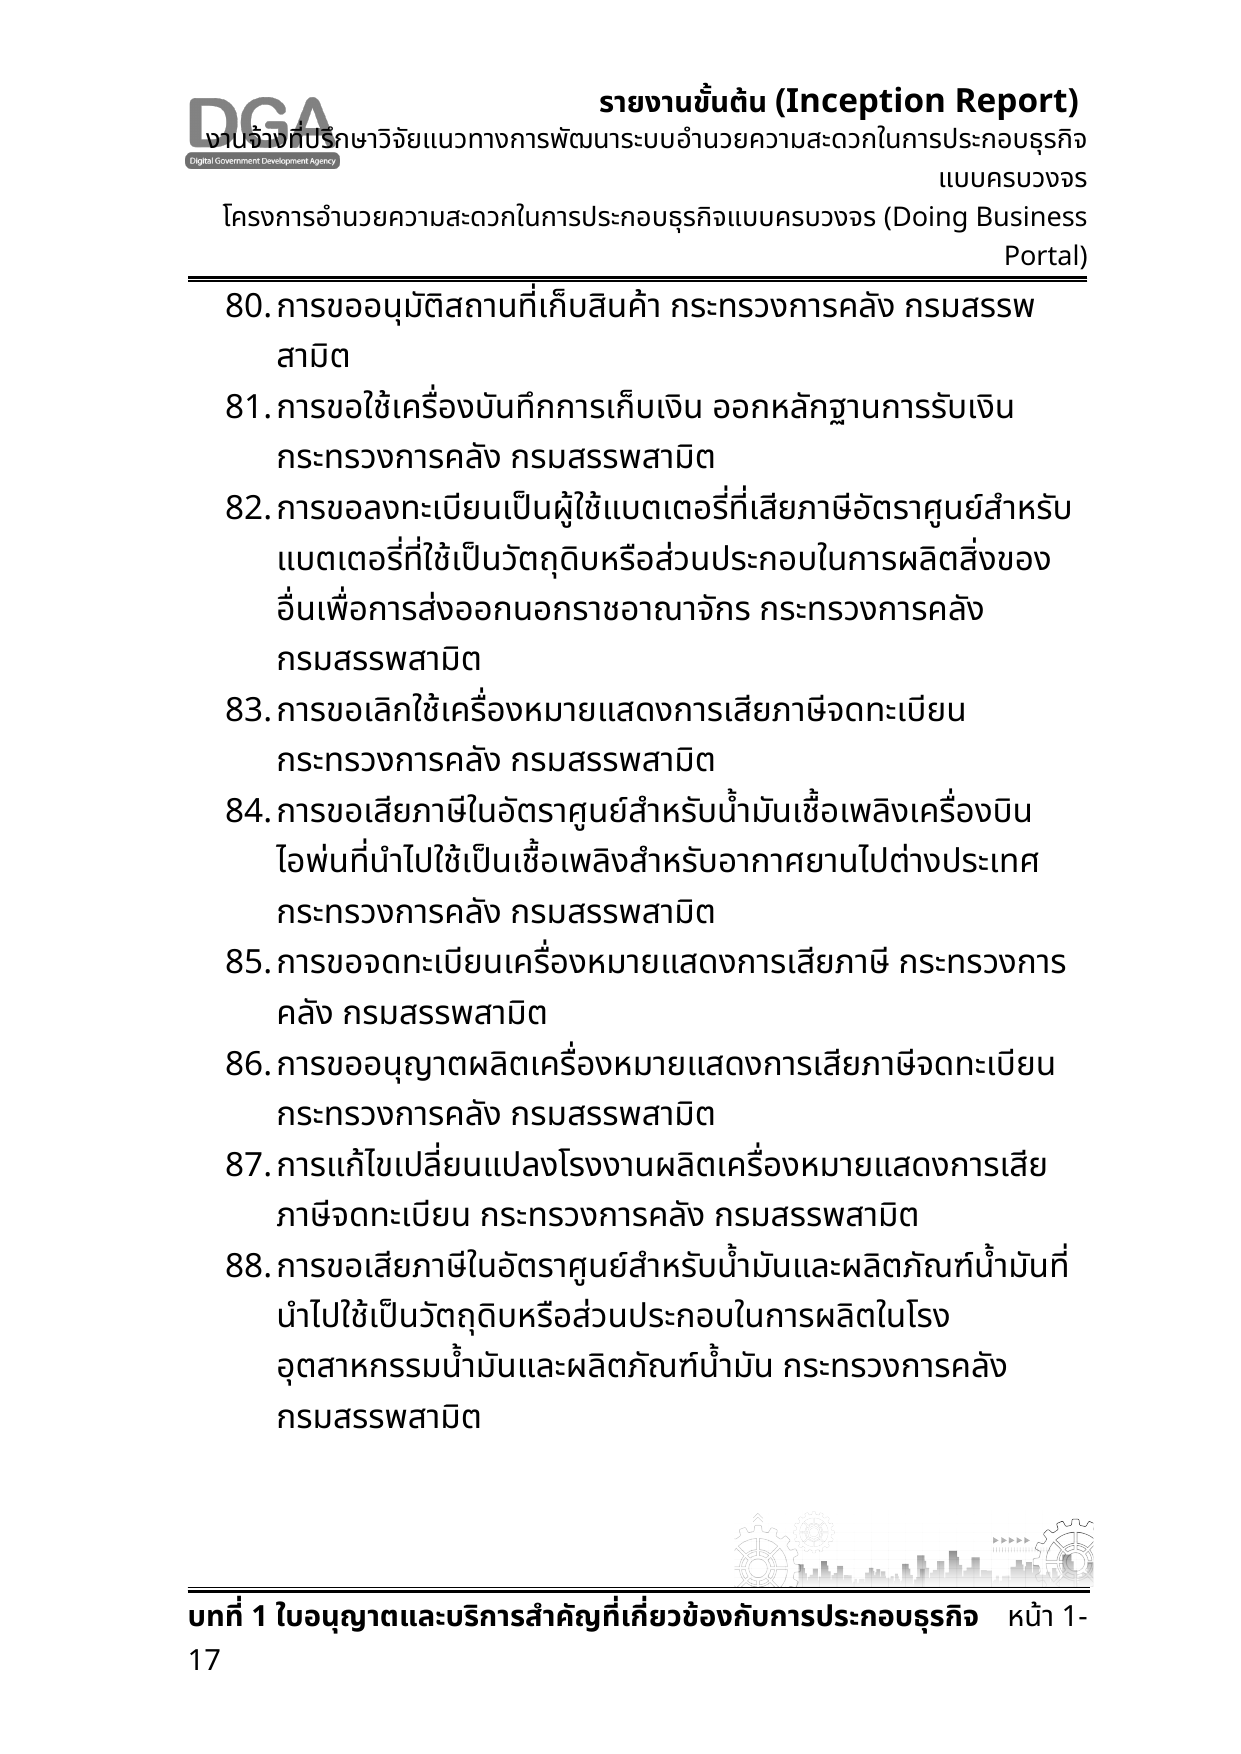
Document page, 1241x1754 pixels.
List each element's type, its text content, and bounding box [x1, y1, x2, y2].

picture [734, 1509, 1094, 1587]
list การขอใช้เครื่องบันทึกการเก็บเงิน ออกหลักฐานการรับเงิน กระทรวงการคลัง กรมสรรพสามิต [225, 383, 1090, 484]
list การขออนุญาตผลิตเครื่องหมายแสดงการเสียภาษีจดทะเบียน กระทรวงการคลัง กรมสรรพสามิต [225, 1039, 1090, 1140]
list การแก้ไขเปลี่ยนแปลงโรงงานผลิตเครื่องหมายแสดงการเสียภาษีจดทะเบียน กระทรวงการคลัง กรมสรรพสามิต [225, 1140, 1090, 1241]
list การขอจดทะเบียนเครื่องหมายแสดงการเสียภาษี กระทรวงการคลัง กรมสรรพสามิต [225, 938, 1090, 1039]
list การขอเสียภาษีในอัตราศูนย์สำหรับน้ำมันเชื้อเพลิงเครื่องบินไอพ่นที่นำไปใช้เป็นเชื้อเพลิงสำหรับอากาศยานไปต่างประเทศ กระทรวงการคลัง กรมสรรพสามิต [225, 787, 1090, 938]
list การขอเลิกใช้เครื่องหมายแสดงการเสียภาษีจดทะเบียน กระทรวงการคลัง กรมสรรพสามิต [225, 686, 1090, 787]
picture [185, 97, 340, 169]
list การขอลงทะเบียนเป็นผู้ใช้แบตเตอรี่ที่เสียภาษีอัตราศูนย์สำหรับแบตเตอรี่ที่ใช้เป็นวัตถุดิบหรือส่วนประกอบในการผลิตสิ่งของอื่นเพื่อการส่งออกนอกราชอาณาจักร กระทรวงการคลัง กรมสรรพสามิต [225, 484, 1090, 686]
list การขออนุมัติสถานที่เก็บสินค้า กระทรวงการคลัง กรมสรรพสามิต [225, 282, 1090, 383]
list การขอเสียภาษีในอัตราศูนย์สำหรับน้ำมันและผลิตภัณฑ์น้ำมันที่นำไปใช้เป็นวัตถุดิบหรือส่วนประกอบในการผลิตในโรงอุตสาหกรรมน้ำมันและผลิตภัณฑ์น้ำมัน กระทรวงการคลัง กรมสรรพสามิต [225, 1241, 1090, 1443]
